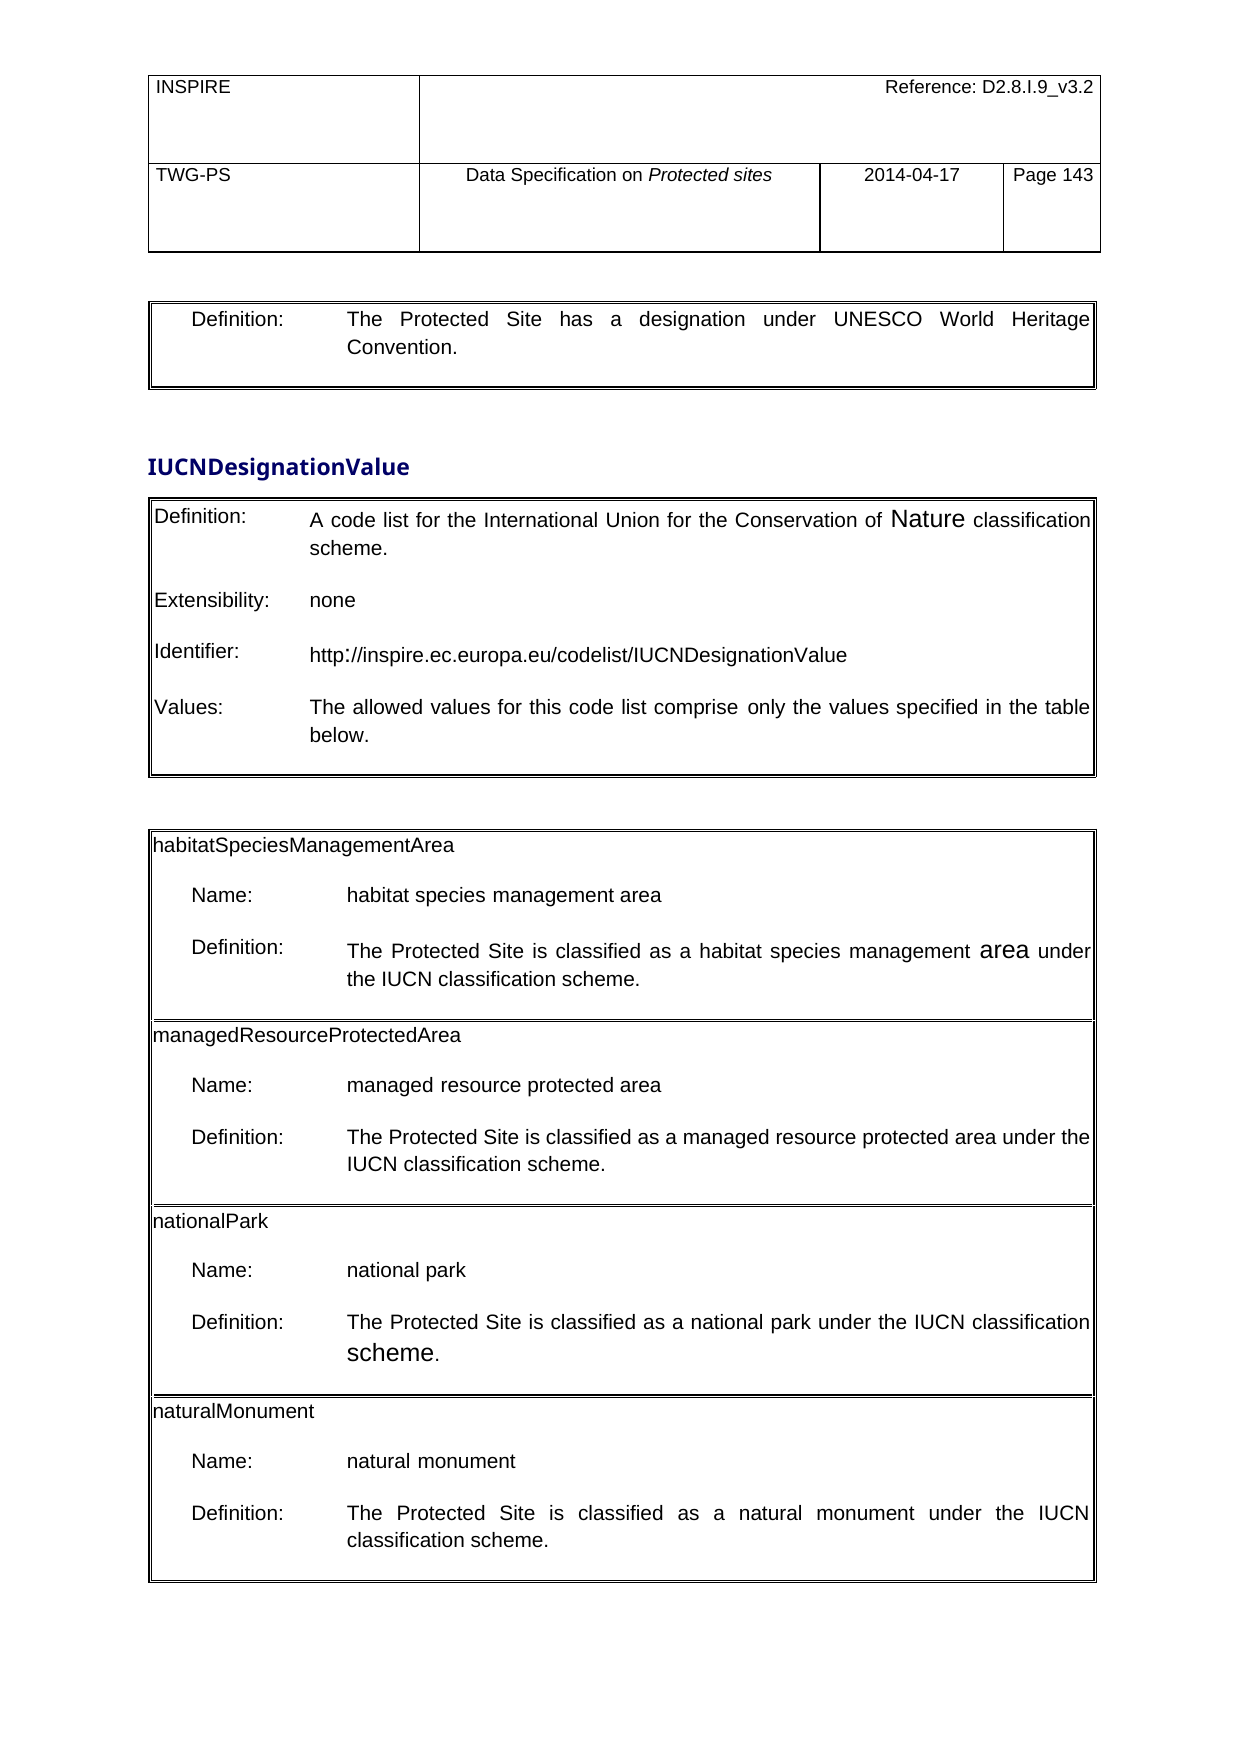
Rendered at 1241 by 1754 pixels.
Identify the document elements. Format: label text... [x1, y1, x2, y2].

text IUCNDesignationValue [148, 451, 1092, 482]
table_cell nationalPark [150, 1204, 1095, 1394]
table_cell UNESCOWorldHeritage [152, 304, 1093, 386]
table_header [152, 501, 1093, 774]
table_header habitatSpeciesManagementArea [152, 832, 1093, 1018]
table_cell managedResourceProtectedArea [152, 1019, 1094, 1204]
table_cell naturalMonument [152, 1394, 1094, 1579]
